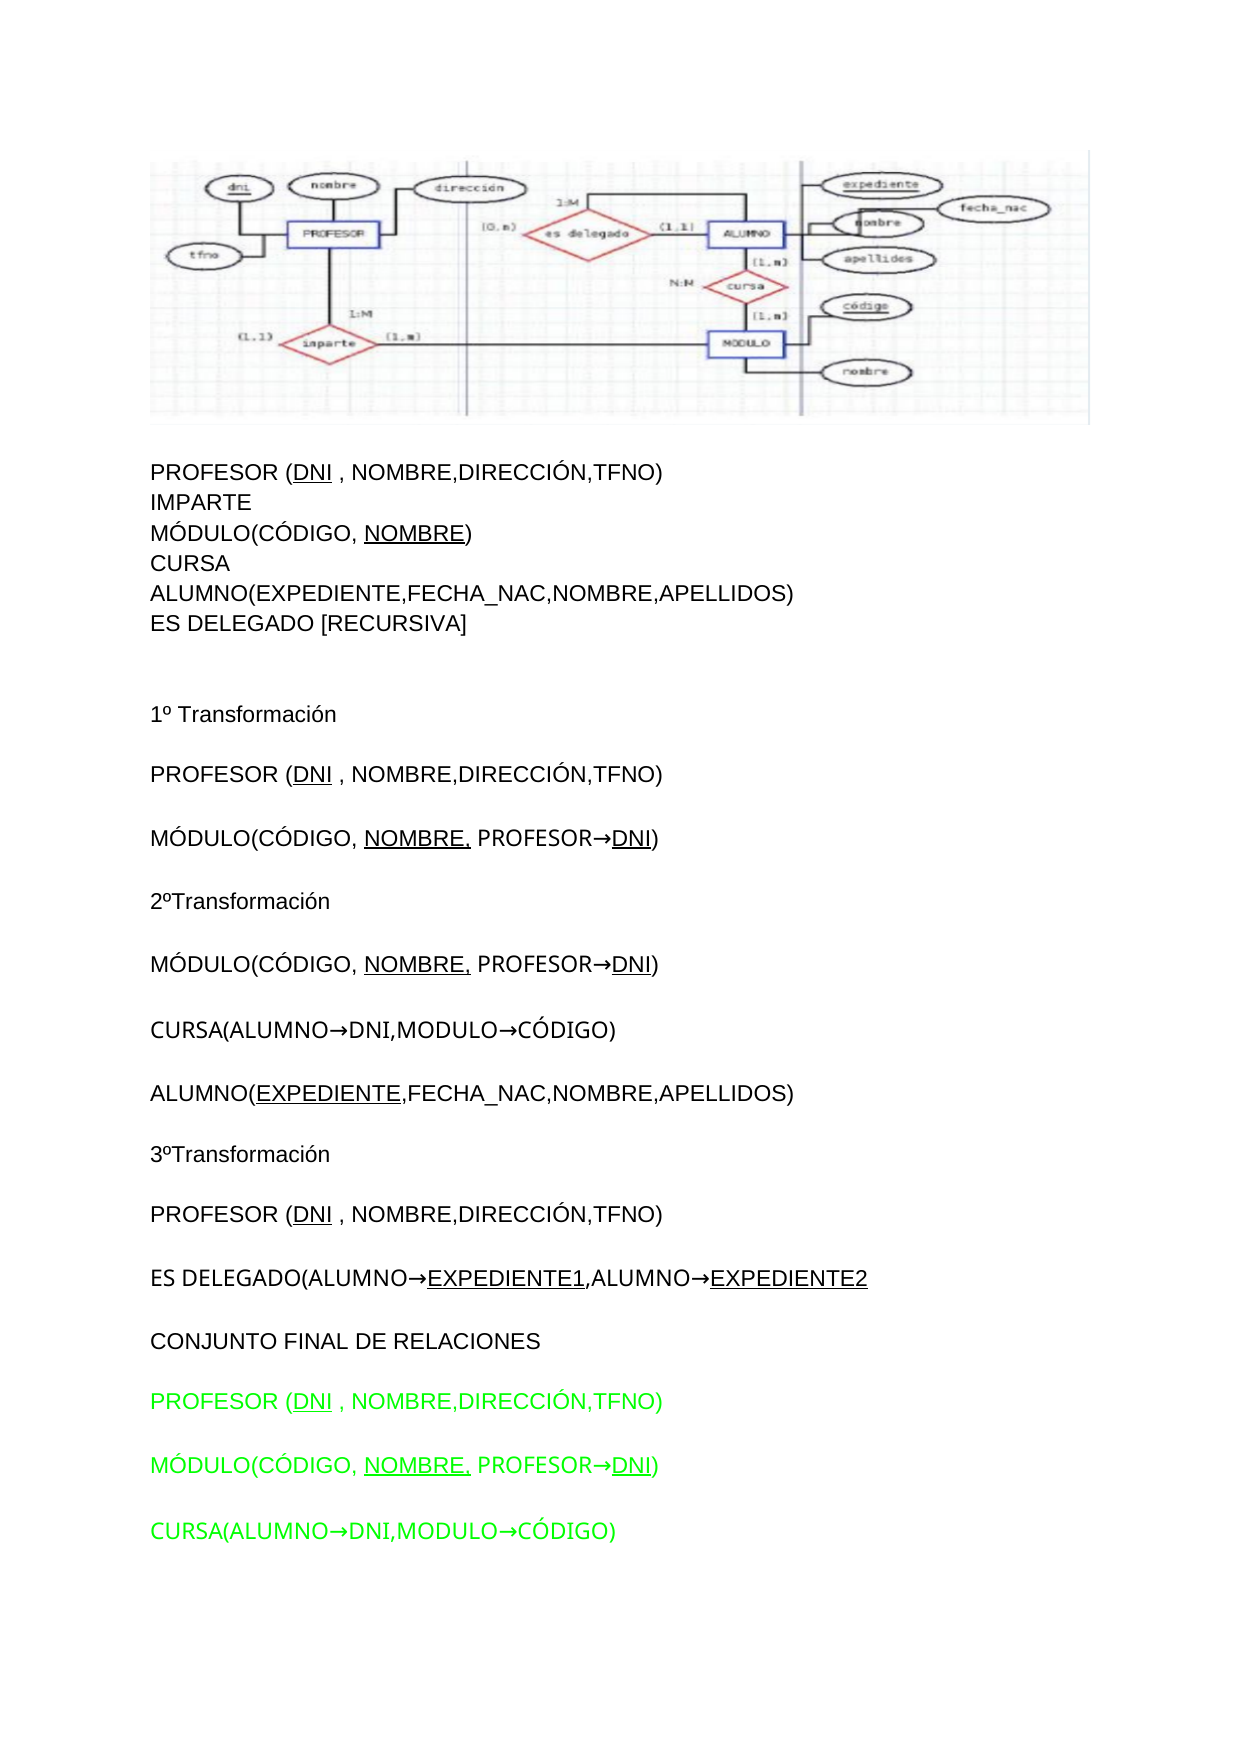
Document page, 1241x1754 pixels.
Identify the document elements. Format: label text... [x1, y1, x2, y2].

text PROFESOR (DNI , NOMBRE,DIRECCIÓN,TFNO) [150, 1388, 1090, 1414]
picture [150, 150, 1091, 425]
text PROFESOR (DNI , NOMBRE,DIRECCIÓN,TFNO) [150, 761, 1090, 787]
text MÓDULO(CÓDIGO, NOMBRE) [150, 519, 1090, 546]
text MÓDULO(CÓDIGO, NOMBRE, PROFESOR→DNI) [150, 1449, 1090, 1480]
text ALUMNO(EXPEDIENTE,FECHA_NAC,NOMBRE,APELLIDOS) [150, 1080, 1090, 1107]
text MÓDULO(CÓDIGO, NOMBRE, PROFESOR→DNI) [150, 948, 1090, 979]
text 2ºTransformación [150, 888, 1090, 914]
text CONJUNTO FINAL DE RELACIONES [150, 1328, 1090, 1354]
text IMPARTE [150, 489, 1090, 516]
text CURSA(ALUMNO→DNI,MODULO→CÓDIGO) [150, 1014, 1090, 1046]
text ES DELEGADO [RECURSIVA] [150, 610, 1090, 636]
text 3ºTransformación [150, 1141, 1090, 1167]
text 1º Transformación [150, 701, 1090, 727]
text PROFESOR (DNI , NOMBRE,DIRECCIÓN,TFNO) [150, 1201, 1090, 1228]
text PROFESOR (DNI , NOMBRE,DIRECCIÓN,TFNO) [150, 459, 1090, 485]
text MÓDULO(CÓDIGO, NOMBRE, PROFESOR→DNI) [150, 822, 1090, 853]
text ALUMNO(EXPEDIENTE,FECHA_NAC,NOMBRE,APELLIDOS) [150, 580, 1090, 606]
text CURSA(ALUMNO→DNI,MODULO→CÓDIGO) [150, 1515, 1090, 1546]
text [150, 1262, 1090, 1293]
text CURSA [150, 550, 1090, 576]
